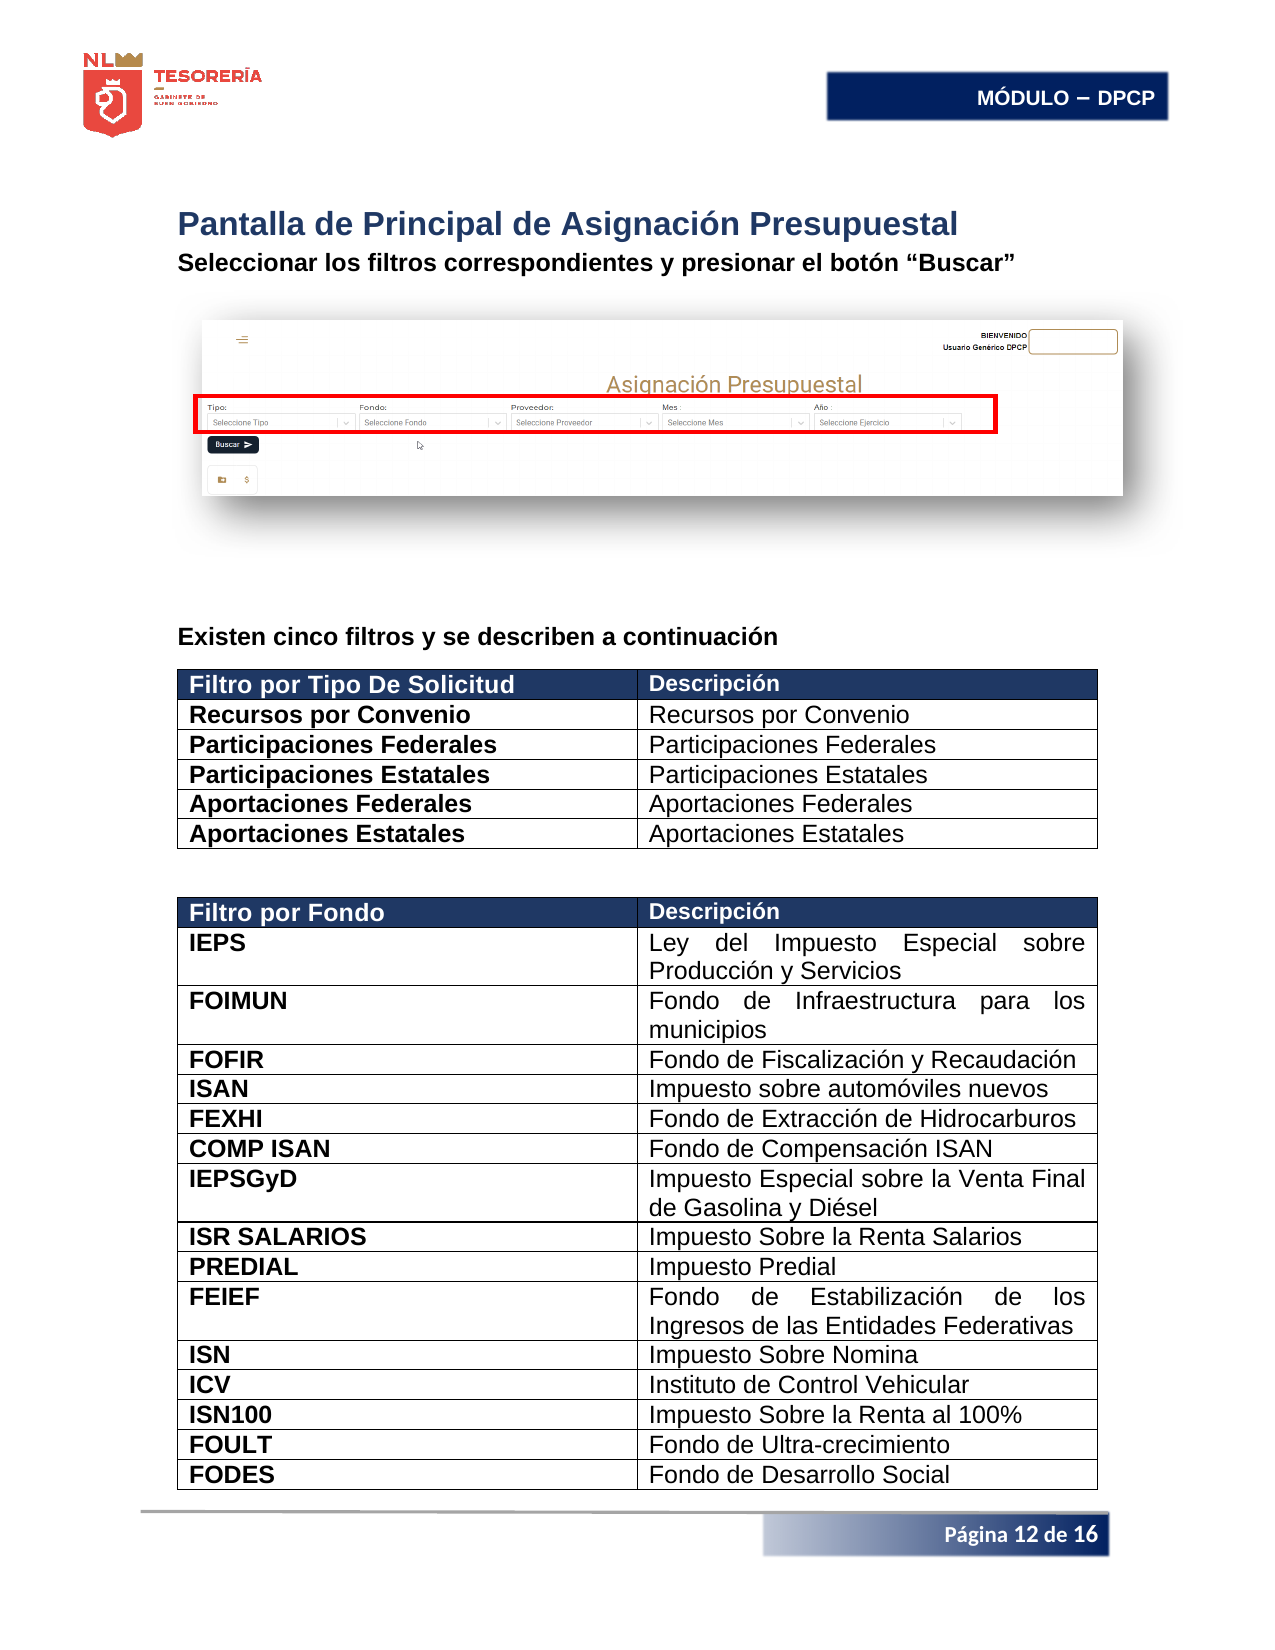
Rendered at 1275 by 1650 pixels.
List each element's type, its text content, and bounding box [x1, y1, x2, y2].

table_cell ICV [178, 1370, 637, 1399]
picture [202, 398, 993, 430]
table_cell FOIMUN [178, 986, 637, 1044]
picture [79, 43, 264, 140]
table_cell FEIEF [178, 1282, 637, 1339]
table_cell Fondo de Infraestructura para los municipios [638, 986, 1097, 1044]
table_cell Fondo de Compensación ISAN [638, 1134, 1097, 1163]
text Seleccionar los filtros correspondientes y presionar el botón “Buscar” [177, 248, 1098, 277]
table_header Filtro por Fondo [178, 898, 637, 927]
table_cell Impuesto Sobre la Renta al 100% [638, 1400, 1097, 1429]
table_cell Recursos por Convenio [178, 700, 637, 729]
table_cell Fondo de Desarrollo Social [638, 1460, 1097, 1488]
table_cell FEXHI [178, 1104, 637, 1133]
table_cell Impuesto Sobre la Renta Salarios [638, 1223, 1097, 1251]
table_cell COMP ISAN [178, 1134, 637, 1163]
table_cell ISR SALARIOS [178, 1223, 637, 1251]
table_cell Impuesto Especial sobre la Venta Final de Gasolina y Diésel [638, 1164, 1097, 1221]
table_cell ISN100 [178, 1400, 637, 1429]
table_cell Participaciones Estatales [178, 760, 637, 788]
table_cell Fondo de Estabilización de los Ingresos de las Entidades Federativas [638, 1282, 1097, 1339]
table_cell Aportaciones Federales [638, 790, 1097, 818]
table_cell FOULT [178, 1430, 637, 1459]
table_cell Ley del Impuesto Especial sobre Producción y Servicios [638, 928, 1097, 985]
table_cell FODES [178, 1460, 637, 1488]
table_cell Impuesto sobre automóviles nuevos [638, 1075, 1097, 1103]
table_cell Aportaciones Estatales [178, 819, 637, 848]
table_cell Fondo de Ultra-crecimiento [638, 1430, 1097, 1459]
table_cell Aportaciones Estatales [638, 819, 1097, 848]
table_header Descripción [638, 670, 1097, 699]
table_cell Fondo de Extracción de Hidrocarburos [638, 1104, 1097, 1133]
table_cell Participaciones Federales [638, 730, 1097, 759]
table_cell Recursos por Convenio [638, 700, 1097, 729]
subtitle Pantalla de Principal de Asignación Presupuestal [177, 204, 1098, 242]
table_cell Instituto de Control Vehicular [638, 1370, 1097, 1399]
table_cell Impuesto Sobre Nomina [638, 1341, 1097, 1369]
table_cell Aportaciones Federales [178, 790, 637, 818]
text Existen cinco filtros y se describen a continuación [177, 622, 1098, 650]
table_cell Fondo de Fiscalización y Recaudación [638, 1045, 1097, 1073]
table_cell ISN [178, 1341, 637, 1369]
table_cell IEPS [178, 928, 637, 985]
picture [202, 320, 1123, 496]
table_cell PREDIAL [178, 1252, 637, 1281]
table_cell Impuesto Predial [638, 1252, 1097, 1281]
table_header Filtro por Tipo De Solicitud [178, 670, 637, 699]
table_cell ISAN [178, 1075, 637, 1103]
table_cell FOFIR [178, 1045, 637, 1073]
table_cell IEPSGyD [178, 1164, 637, 1221]
table_cell Participaciones Federales [178, 730, 637, 759]
table_cell Participaciones Estatales [638, 760, 1097, 788]
table_header Descripción [638, 898, 1097, 927]
